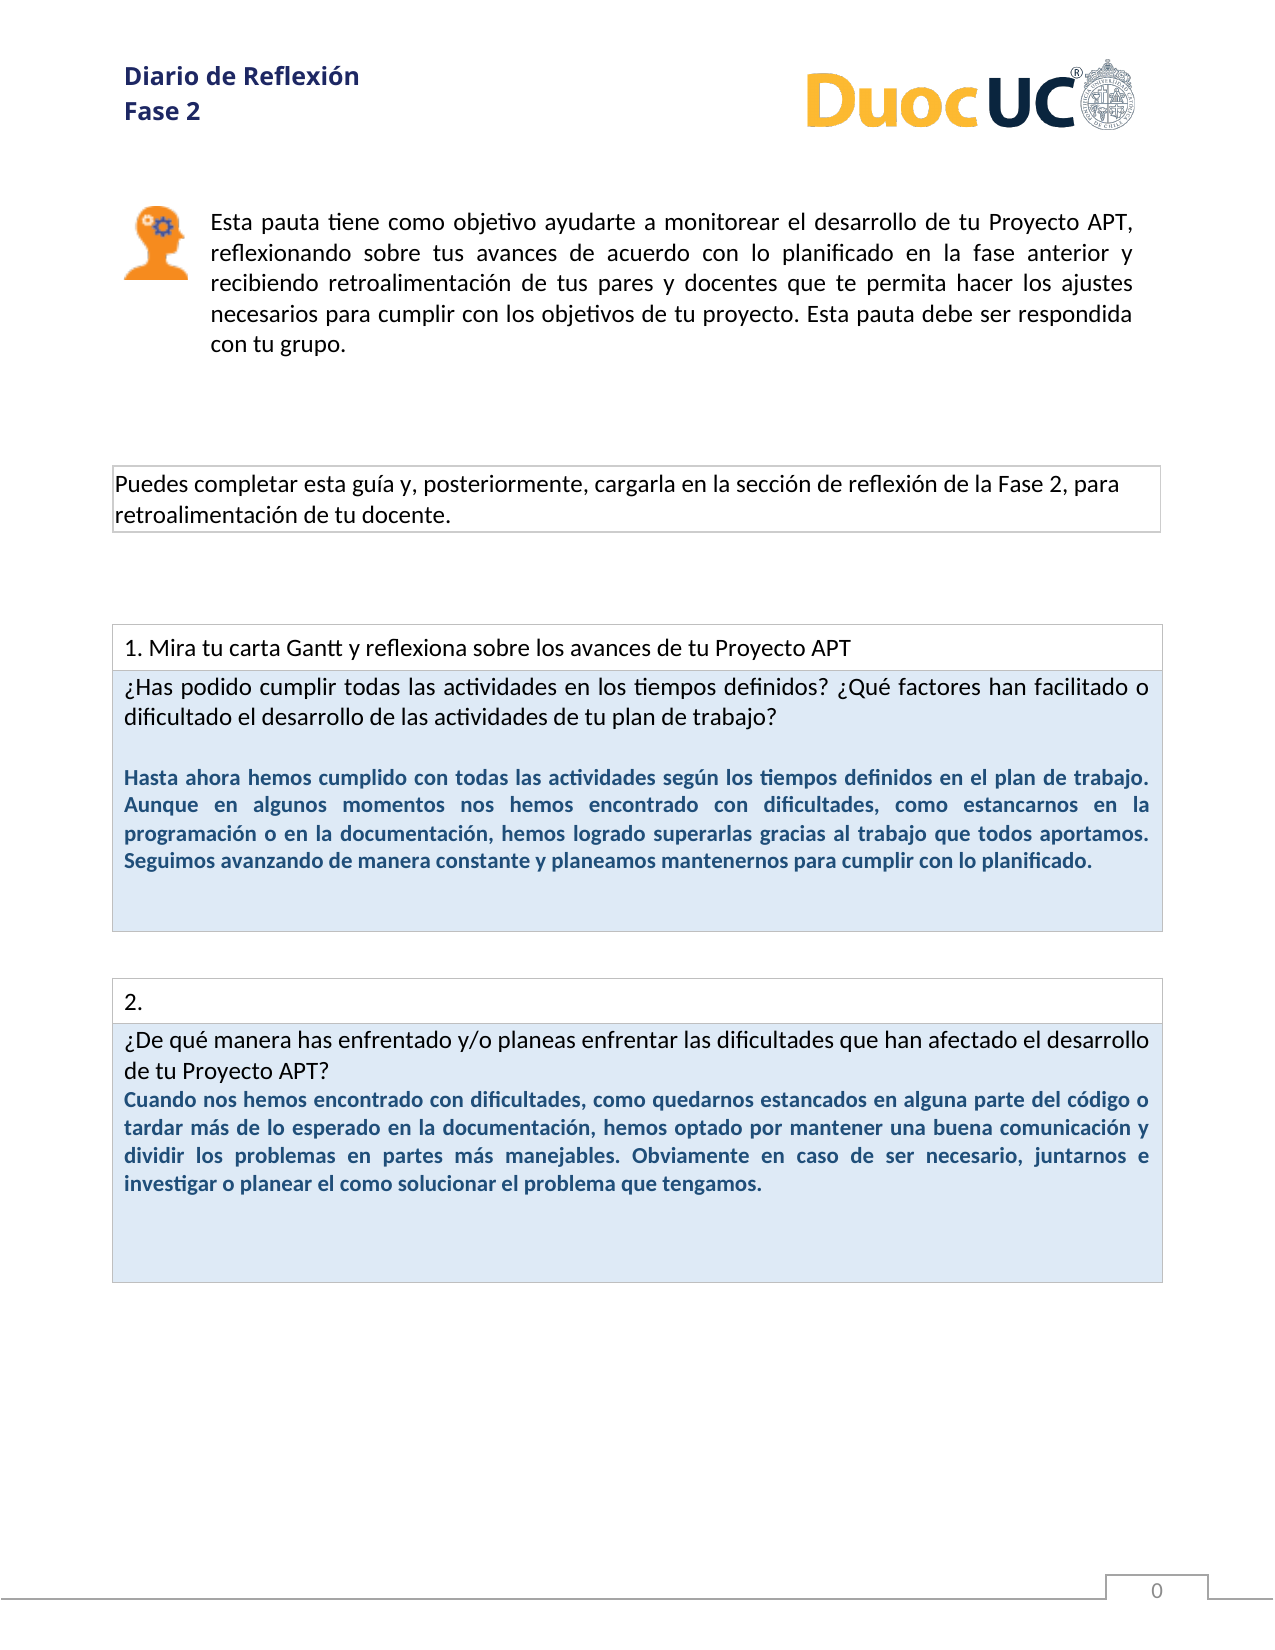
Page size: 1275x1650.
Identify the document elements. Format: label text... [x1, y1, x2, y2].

table_header 1. Mira tu carta Gantt y reflexiona sobre los avances de tu Proyecto APT [113, 625, 1162, 670]
table_header Puedes completar esta guía y, posteriormente, cargarla en la sección de reflexión de la Fase 2, para retroalimentación de tu docente. [114, 467, 1160, 531]
table_header 2. [113, 979, 1162, 1023]
picture [807, 59, 1135, 130]
table_cell ¿De qué manera has enfrentado y/o planeas enfrentar las dificultades que han afectado el desarrollo de tu Proyecto APT? Cuando nos hemos encontrado con dificultades, como quedarnos estancados en alguna parte del código o tardar más de lo esperado en la documentación, hemos optado por mantener una buena comunicación y dividir los problemas en partes más manejables. Obviamente en caso de ser necesario, juntarnos e investigar o planear el como solucionar el problema que tengamos. [113, 1024, 1162, 1282]
table_cell ¿Has podido cumplir todas las actividades en los tiempos definidos? ¿Qué factores han facilitado o dificultado el desarrollo de las actividades de tu plan de trabajo? Hasta ahora hemos cumplido con todas las actividades según los tiempos definidos en el plan de trabajo. Aunque en algunos momentos nos hemos encontrado con dificultades, como estancarnos en la programación o en la documentación, hemos logrado superarlas gracias al trabajo que todos aportamos. Seguimos avanzando de manera constante y planeamos mantenernos para cumplir con lo planificado. [113, 671, 1162, 931]
table_header [112, 207, 199, 435]
table_header Esta pauta tiene como objetivo ayudarte a monitorear el desarrollo de tu Proyecto APT, reflexionando sobre tus avances de acuerdo con lo planificado en la fase anterior y recibiendo retroalimentación de tus pares y docentes que te permita hacer los ajustes necesarios para cumplir con los objetivos de tu proyecto. Esta pauta debe ser respondida con tu grupo. [199, 207, 1146, 435]
